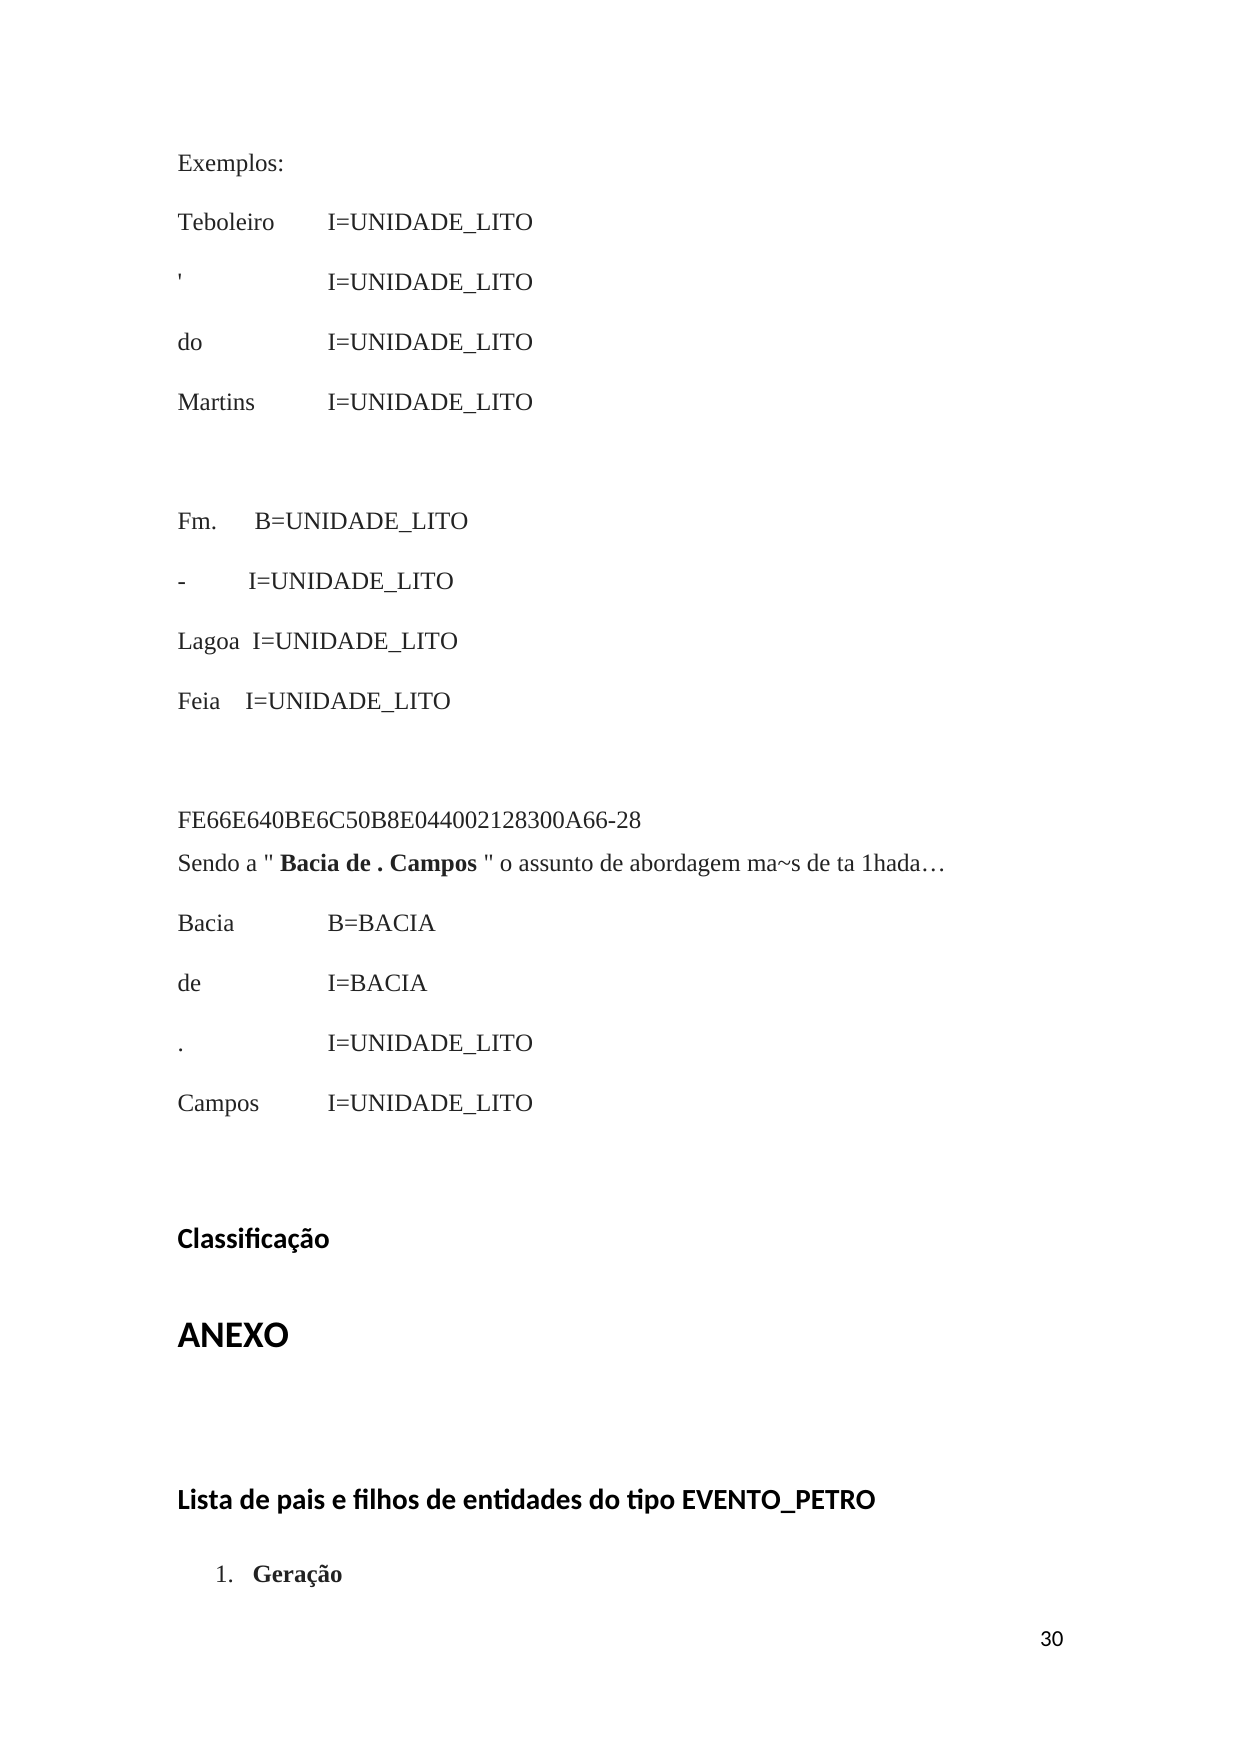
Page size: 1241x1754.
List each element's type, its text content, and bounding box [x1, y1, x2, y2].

text Lista de pais e filhos de entidades do tipo EVENTO_PETRO [177, 1481, 1063, 1516]
text FE66E640BE6C50B8E044002128300A66-28 Sendo a " Bacia de . Campos " o assunto de abordagem ma~s de ta 1hada… [177, 805, 1063, 877]
text Campos I=UNIDADE_LITO [177, 1088, 1063, 1116]
text Lagoa I=UNIDADE_LITO [177, 626, 1063, 655]
text Teboleiro I=UNIDADE_LITO [177, 207, 1063, 236]
text ' I=UNIDADE_LITO [177, 267, 1063, 296]
text Martins I=UNIDADE_LITO [177, 387, 1063, 416]
text Classificação [177, 1220, 1063, 1255]
text - I=UNIDADE_LITO [177, 566, 1063, 595]
text Bacia B=BACIA [177, 908, 1063, 937]
text de I=BACIA [177, 968, 1063, 997]
text ANEXO [177, 1311, 1063, 1356]
text Feia I=UNIDADE_LITO [177, 686, 1063, 714]
text Fm. B=UNIDADE_LITO [177, 506, 1063, 535]
text Exemplos: [177, 148, 1063, 176]
text do I=UNIDADE_LITO [177, 327, 1063, 356]
text . I=UNIDADE_LITO [177, 1028, 1063, 1057]
list Geração [215, 1559, 1063, 1588]
